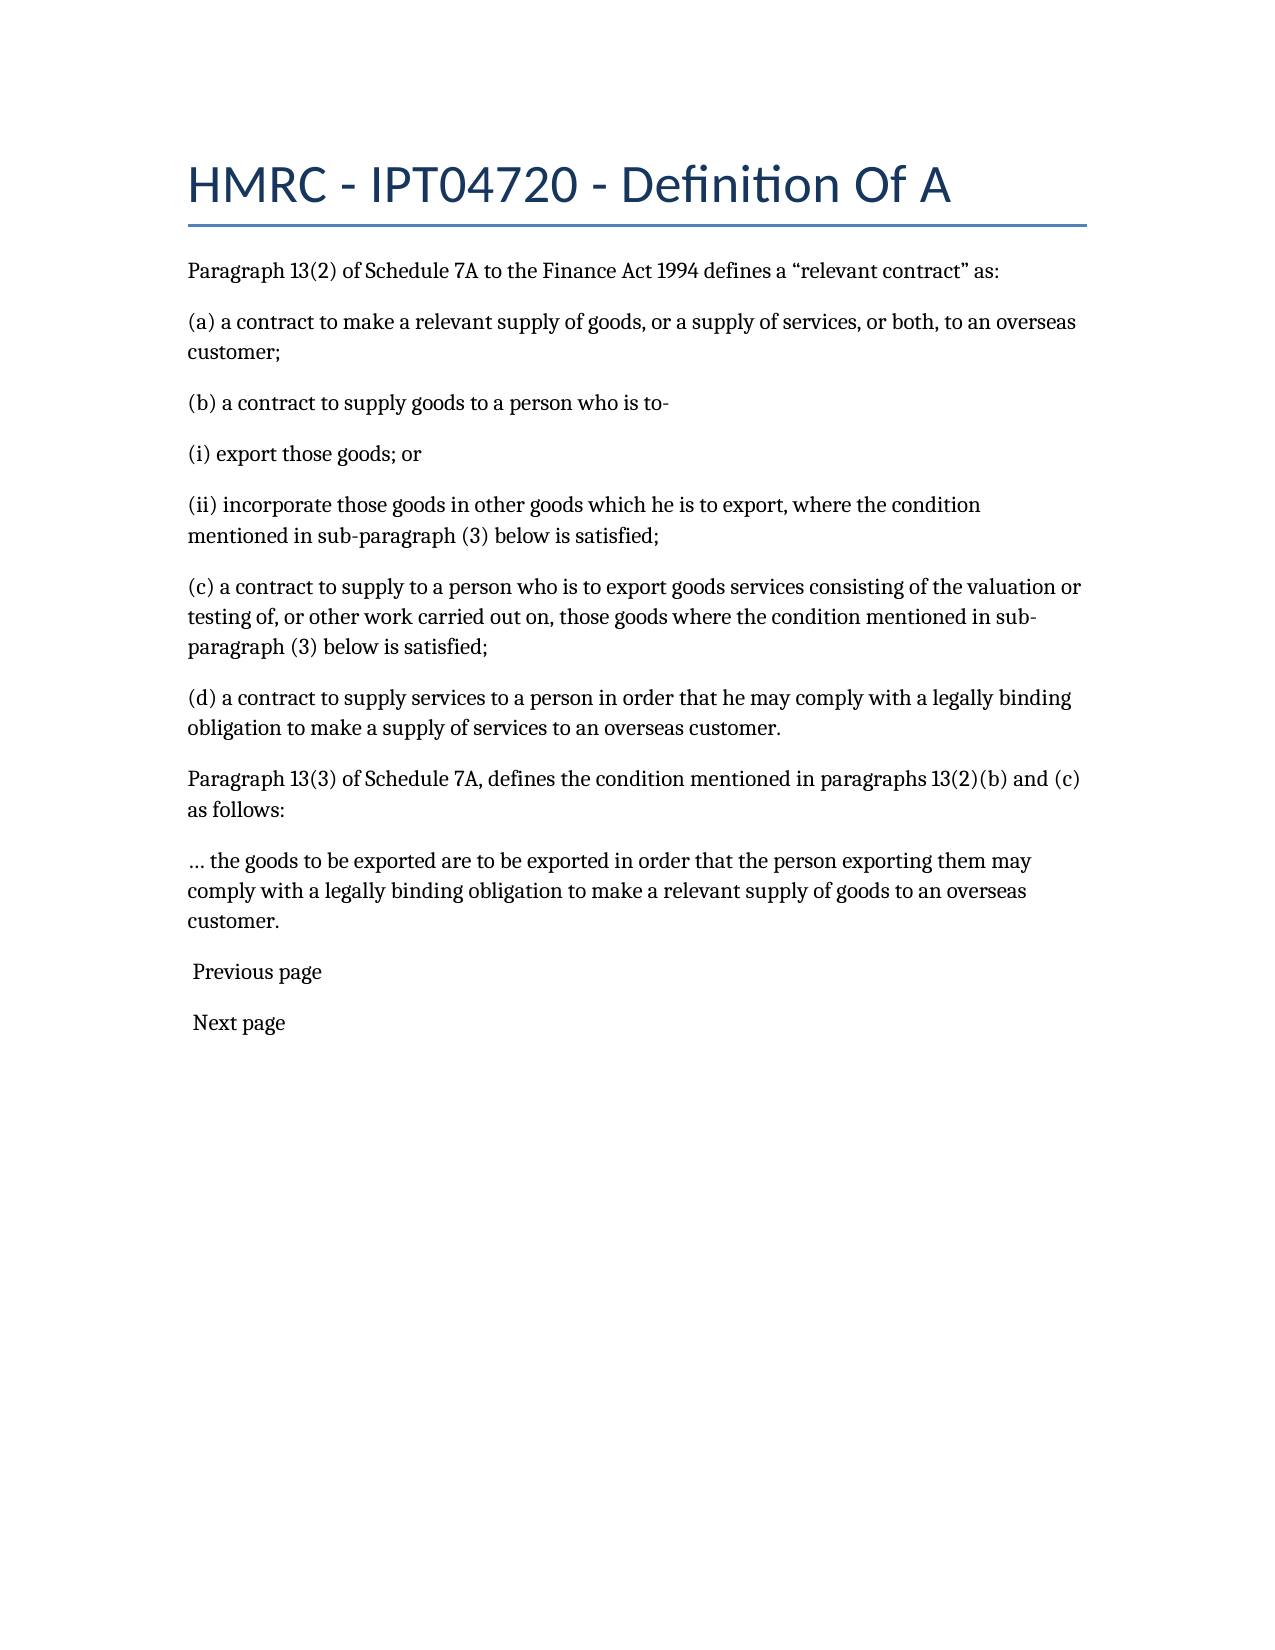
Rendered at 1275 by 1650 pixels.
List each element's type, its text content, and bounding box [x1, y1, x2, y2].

text (a) a contract to make a relevant supply of goods, or a supply of services, or both, to an overseas customer; [187, 309, 1087, 365]
text (c) a contract to supply to a person who is to export goods services consisting of the valuation or testing of, or other work carried out on, those goods where the condition mentioned in sub- paragraph (3) below is satisfied; [187, 573, 1087, 660]
title HMRC - IPT04720 - Definition Of A [187, 150, 1087, 227]
text (b) a contract to supply goods to a person who is to- [187, 390, 1087, 416]
text Paragraph 13(3) of Schedule 7A, defines the condition mentioned in paragraphs 13(2)(b) and (c) as follows: [187, 766, 1087, 823]
text Previous page [187, 959, 1087, 985]
text (ii) incorporate those goods in other goods which he is to export, where the condition mentioned in sub-paragraph (3) below is satisfied; [187, 492, 1087, 549]
text (d) a contract to supply services to a person in order that he may comply with a legally binding obligation to make a supply of services to an overseas customer. [187, 685, 1087, 741]
text (i) export those goods; or [187, 441, 1087, 467]
text Paragraph 13(2) of Schedule 7A to the Finance Act 1994 defines a “relevant contract” as: [187, 258, 1087, 284]
text Next page [187, 1010, 1087, 1036]
text … the goods to be exported are to be exported in order that the person exporting them may comply with a legally binding obligation to make a relevant supply of goods to an overseas customer. [187, 847, 1087, 934]
